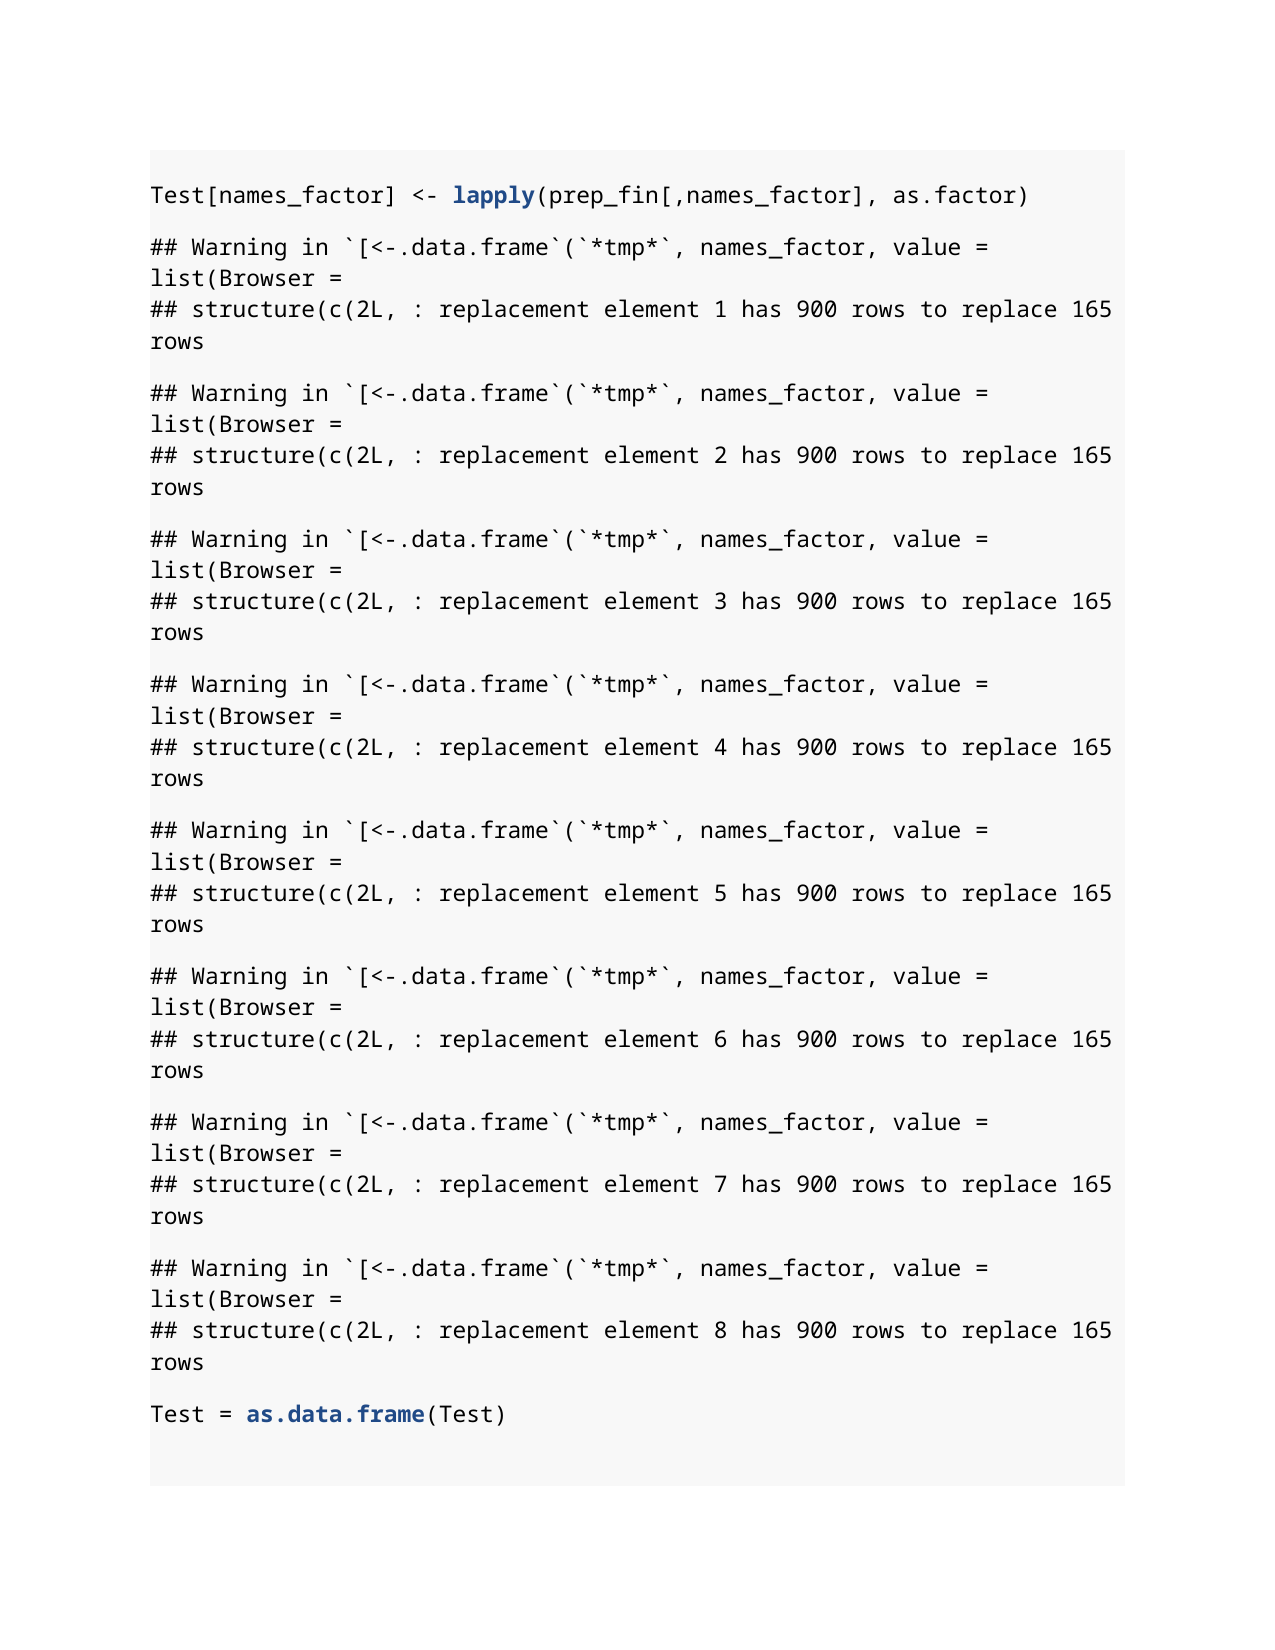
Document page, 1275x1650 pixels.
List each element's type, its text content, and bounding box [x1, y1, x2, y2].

text ## Warning in `[<-.data.frame`(`*tmp*`, names_factor, value = list(Browser = ## structure(c(2L, : replacement element 4 has 900 rows to replace 165 rows [150, 668, 1125, 793]
text ## Warning in `[<-.data.frame`(`*tmp*`, names_factor, value = list(Browser = ## structure(c(2L, : replacement element 7 has 900 rows to replace 165 rows [150, 1106, 1125, 1231]
text ## Warning in `[<-.data.frame`(`*tmp*`, names_factor, value = list(Browser = ## structure(c(2L, : replacement element 6 has 900 rows to replace 165 rows [150, 960, 1125, 1085]
text ## Warning in `[<-.data.frame`(`*tmp*`, names_factor, value = list(Browser = ## structure(c(2L, : replacement element 2 has 900 rows to replace 165 rows [150, 377, 1125, 502]
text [150, 1397, 1125, 1486]
text ## Warning in `[<-.data.frame`(`*tmp*`, names_factor, value = list(Browser = ## structure(c(2L, : replacement element 5 has 900 rows to replace 165 rows [150, 814, 1125, 939]
text ## Warning in `[<-.data.frame`(`*tmp*`, names_factor, value = list(Browser = ## structure(c(2L, : replacement element 3 has 900 rows to replace 165 rows [150, 522, 1125, 647]
text ## Warning in `[<-.data.frame`(`*tmp*`, names_factor, value = list(Browser = ## structure(c(2L, : replacement element 1 has 900 rows to replace 165 rows [150, 231, 1125, 356]
text ## Warning in `[<-.data.frame`(`*tmp*`, names_factor, value = list(Browser = ## structure(c(2L, : replacement element 8 has 900 rows to replace 165 rows [150, 1252, 1125, 1377]
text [150, 150, 1125, 210]
